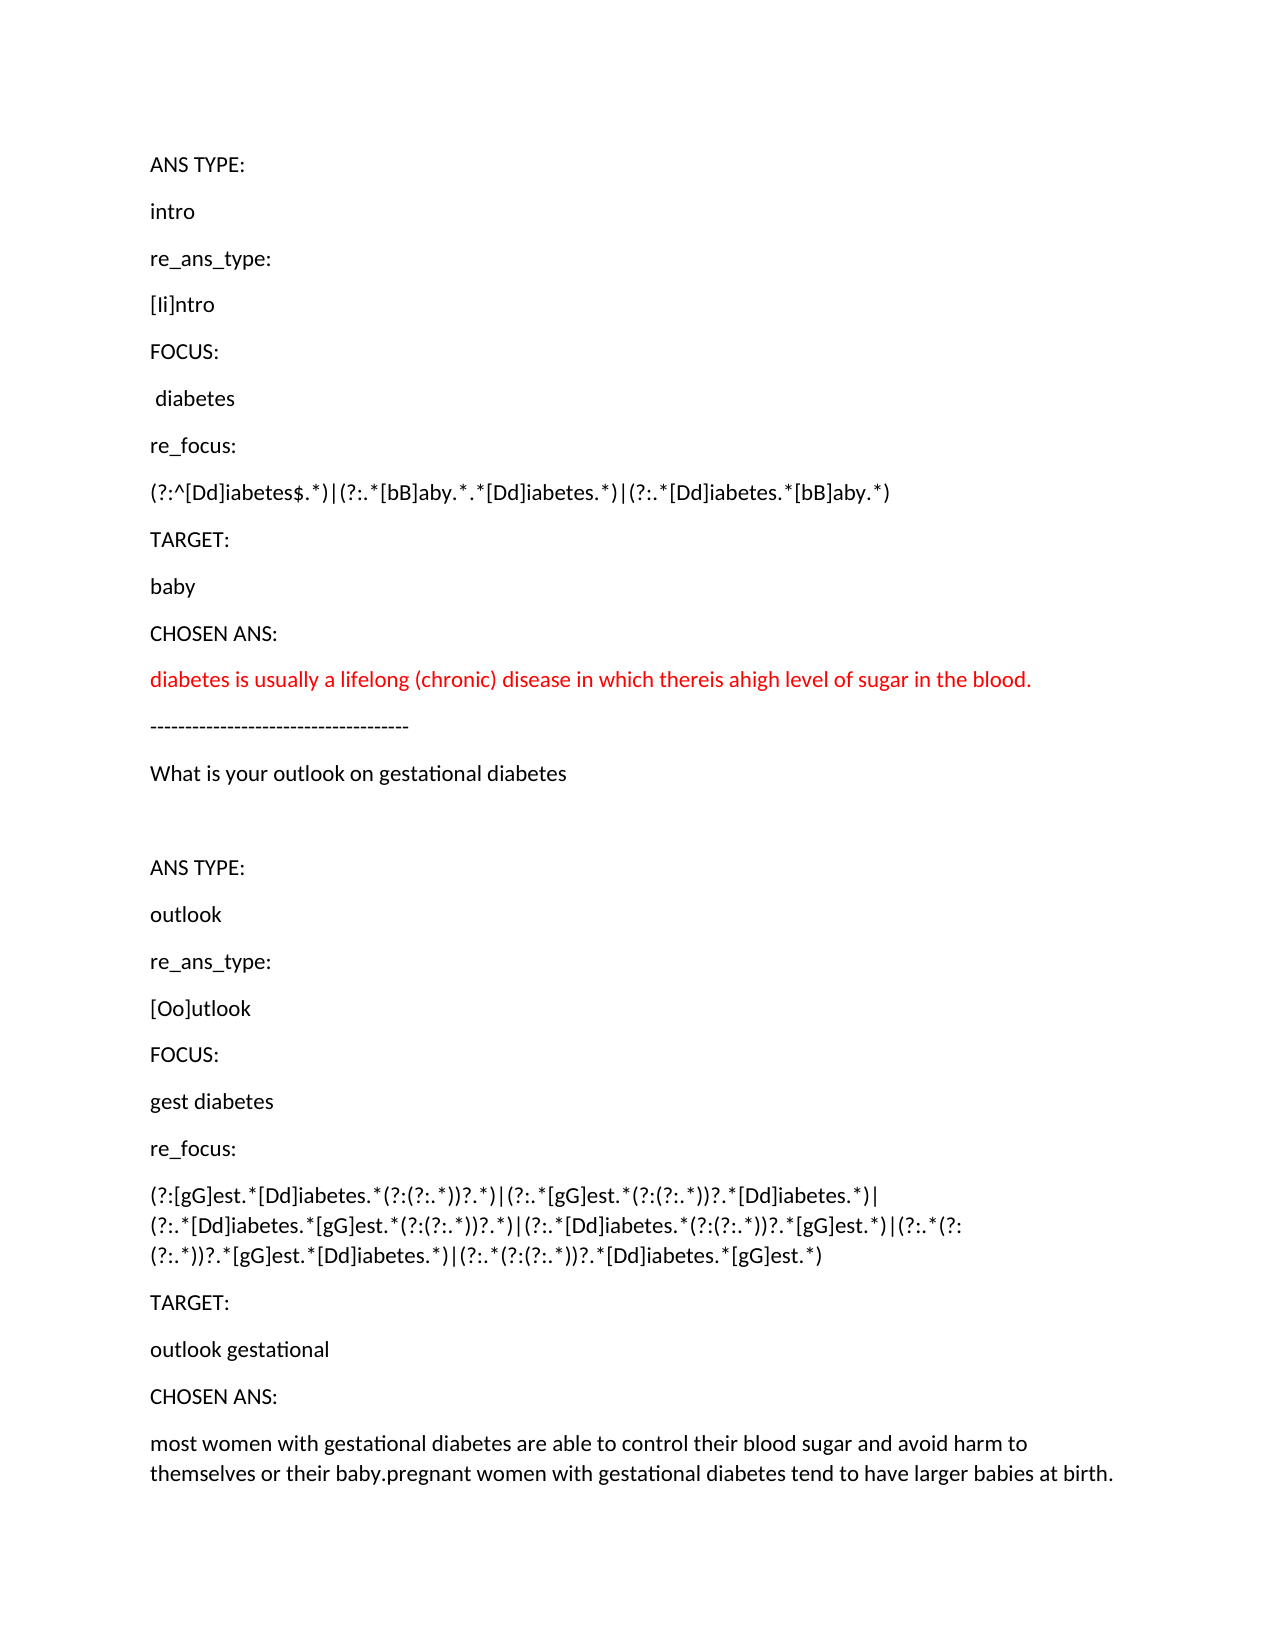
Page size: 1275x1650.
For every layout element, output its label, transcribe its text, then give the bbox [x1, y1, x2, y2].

text [Oo]utlook [150, 994, 1125, 1022]
text re_ans_type: [150, 947, 1125, 975]
text re_ans_type: [150, 244, 1125, 272]
text outlook [150, 900, 1125, 928]
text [150, 1429, 1125, 1487]
text gest diabetes [150, 1087, 1125, 1116]
text outlook gestational [150, 1335, 1125, 1363]
text re_focus: [150, 431, 1125, 459]
text TARGET: [150, 1288, 1125, 1317]
text baby [150, 572, 1125, 600]
text FOCUS: [150, 337, 1125, 366]
text CHOSEN ANS: [150, 1382, 1125, 1410]
text What is your outlook on gestational diabetes [150, 759, 1125, 787]
text FOCUS: [150, 1041, 1125, 1069]
text re_focus: [150, 1134, 1125, 1162]
text ANS TYPE: [150, 853, 1125, 881]
text (?:[gG]est.*[Dd]iabetes.*(?:(?:.*))?.*)|(?:.*[gG]est.*(?:(?:.*))?.*[Dd]iabetes.*)|(?:.*[Dd]iabetes.*[gG]est.*(?:(?:.*))?.*)|(?:.*[Dd]iabetes.*(?:(?:.*))?.*[gG]est.*)|(?:.*(?:(?:.*))?.*[gG]est.*[Dd]iabetes.*)|(?:.*(?:(?:.*))?.*[Dd]iabetes.*[gG]est.*) [150, 1181, 1125, 1270]
text TARGET: [150, 525, 1125, 553]
text [Ii]ntro [150, 291, 1125, 319]
text (?:^[Dd]iabetes$.*)|(?:.*[bB]aby.*.*[Dd]iabetes.*)|(?:.*[Dd]iabetes.*[bB]aby.*) [150, 478, 1125, 506]
text diabetes is usually a lifelong (chronic) disease in which thereis ahigh level of sugar in the blood. [150, 666, 1125, 694]
text intro [150, 197, 1125, 225]
text diabetes [150, 384, 1125, 412]
text ------------------------------------- [150, 712, 1125, 741]
text CHOSEN ANS: [150, 619, 1125, 647]
text ANS TYPE: [150, 150, 1125, 178]
